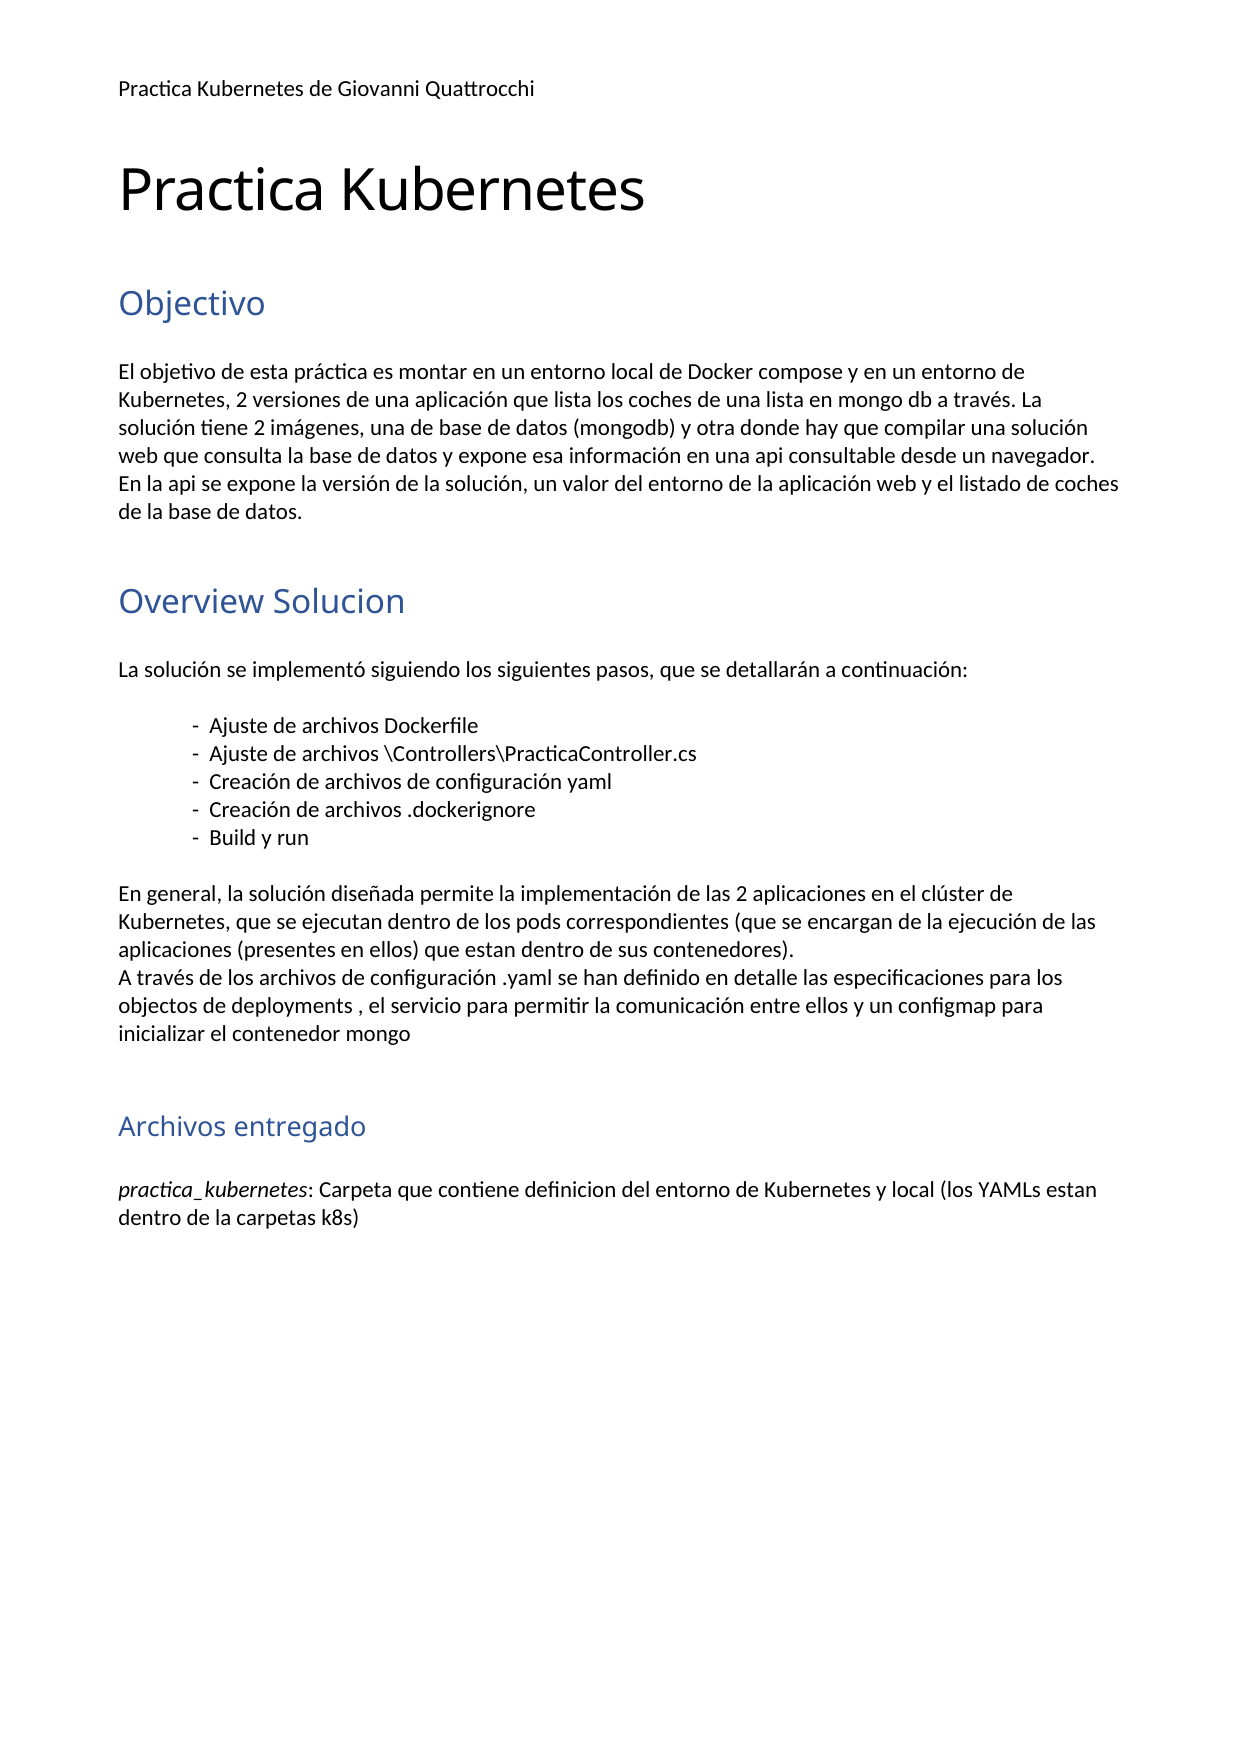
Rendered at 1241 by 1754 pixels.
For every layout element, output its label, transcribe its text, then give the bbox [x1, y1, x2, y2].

text En general, la solución diseñada permite la implementación de las 2 aplicaciones en el clúster de Kubernetes, que se ejecutan dentro de los pods correspondientes (que se encargan de la ejecución de las aplicaciones (presentes en ellos) que estan dentro de sus contenedores). [118, 879, 1122, 963]
text - Creación de archivos .dockerignore [192, 795, 1122, 823]
subtitle Objectivo [118, 280, 1122, 326]
text practica_kubernetes: Carpeta que contiene definicion del entorno de Kubernetes y local (los YAMLs estan dentro de la carpetas k8s) [118, 1176, 1122, 1232]
text - Ajuste de archivos \Controllers\PracticaController.cs [192, 739, 1122, 767]
text El objetivo de esta práctica es montar en un entorno local de Docker compose y en un entorno de Kubernetes, 2 versiones de una aplicación que lista los coches de una lista en mongo db a través. La solución tiene 2 imágenes, una de base de datos (mongodb) y otra donde hay que compilar una solución web que consulta la base de datos y expone esa información en una api consultable desde un navegador. En la api se expone la versión de la solución, un valor del entorno de la aplicación web y el listado de coches de la base de datos. [118, 357, 1122, 525]
text - Creación de archivos de configuración yaml [192, 767, 1122, 795]
text - Ajuste de archivos Dockerfile [192, 711, 1122, 739]
subtitle Archivos entregado [118, 1108, 1122, 1144]
title Practica Kubernetes [118, 148, 1122, 227]
text - Build y run [192, 823, 1122, 851]
subtitle Overview Solucion [118, 578, 1122, 624]
text A través de los archivos de configuración .yaml se han definido en detalle las especificaciones para los objectos de deployments , el servicio para permitir la comunicación entre ellos y un configmap para inicializar el contenedor mongo [118, 963, 1122, 1047]
text La solución se implementó siguiendo los siguientes pasos, que se detallarán a continuación: [118, 655, 1122, 683]
